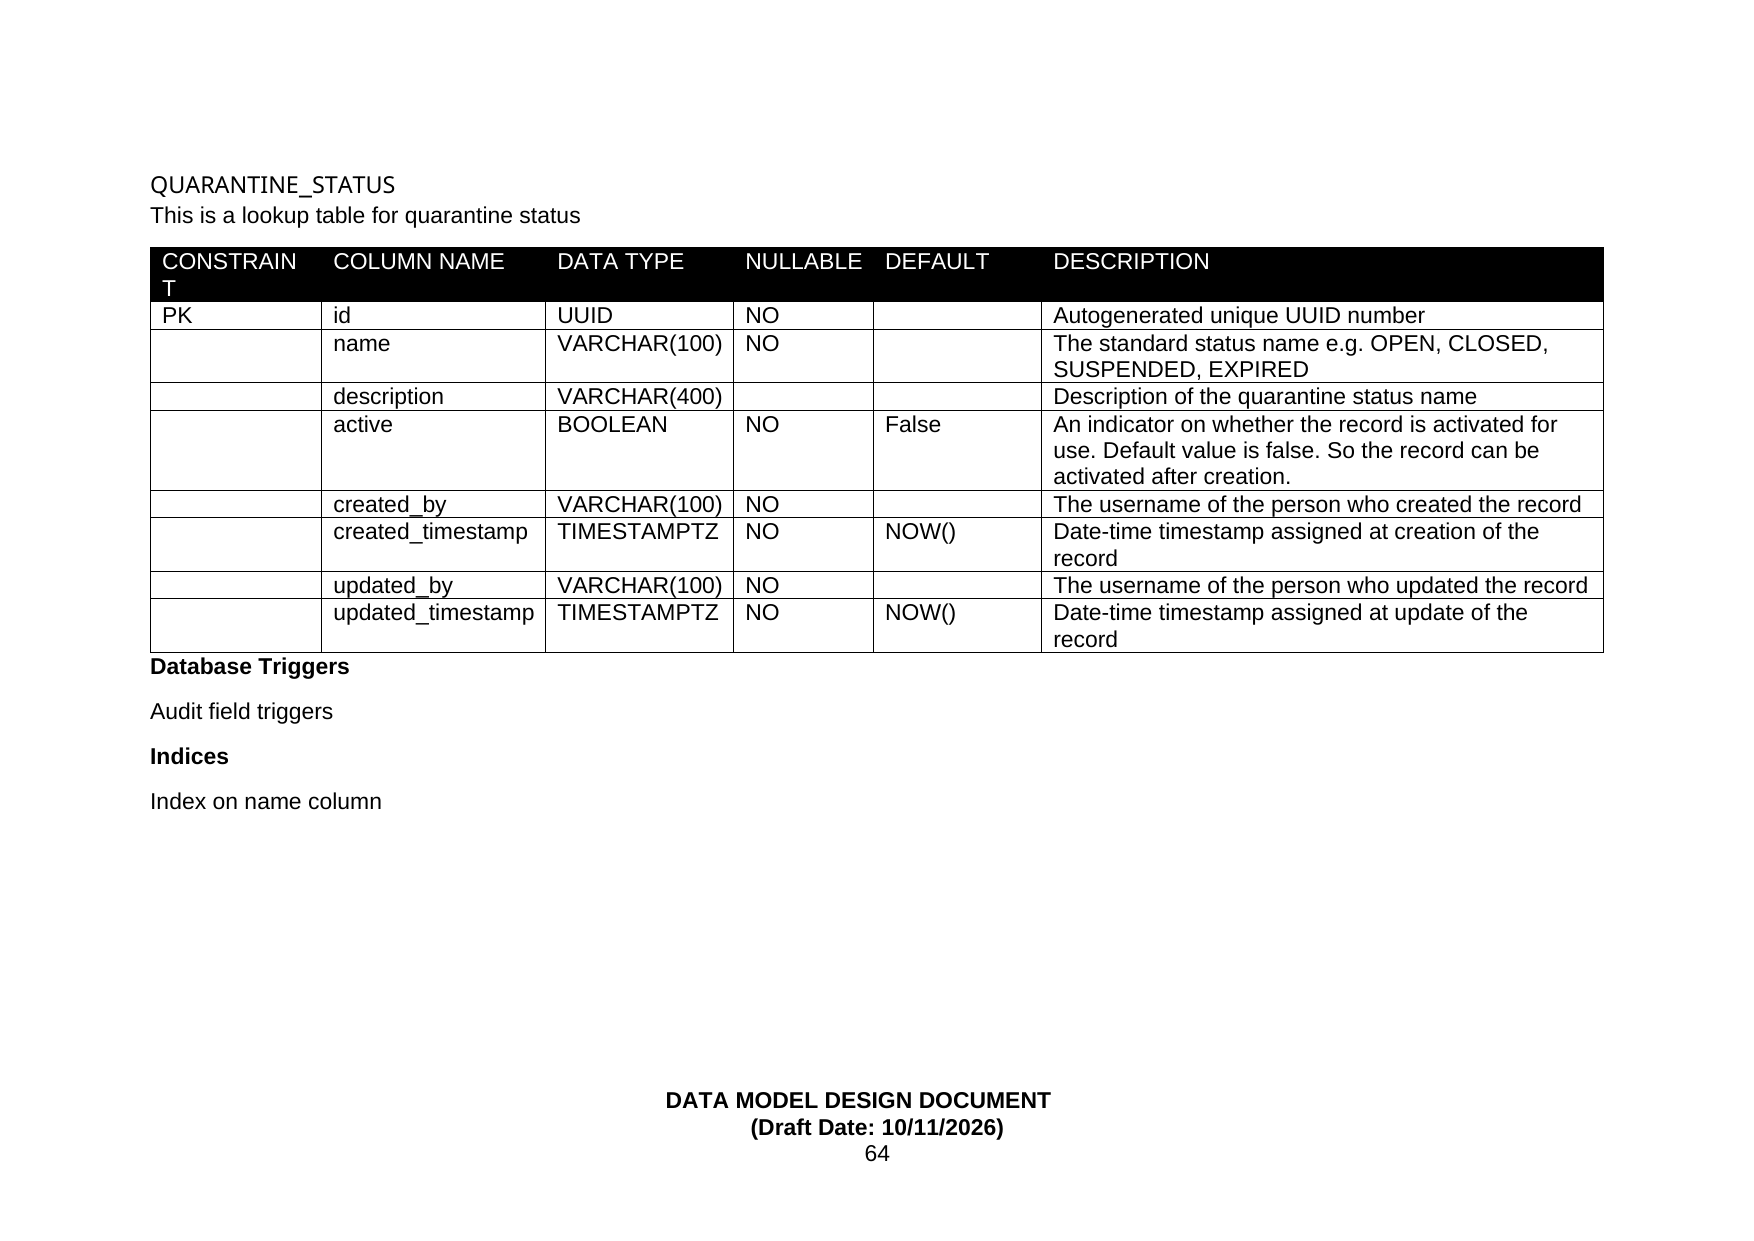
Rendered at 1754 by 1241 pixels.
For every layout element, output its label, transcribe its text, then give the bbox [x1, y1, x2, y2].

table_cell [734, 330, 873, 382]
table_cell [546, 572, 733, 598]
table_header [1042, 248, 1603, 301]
text Database Triggers [150, 653, 1604, 679]
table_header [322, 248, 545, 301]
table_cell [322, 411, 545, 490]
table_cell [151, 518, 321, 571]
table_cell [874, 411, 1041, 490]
text This is a lookup table for quarantine status [150, 202, 1604, 228]
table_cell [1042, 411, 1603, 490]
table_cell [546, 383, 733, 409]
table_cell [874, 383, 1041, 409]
text Index on name column [150, 788, 1604, 815]
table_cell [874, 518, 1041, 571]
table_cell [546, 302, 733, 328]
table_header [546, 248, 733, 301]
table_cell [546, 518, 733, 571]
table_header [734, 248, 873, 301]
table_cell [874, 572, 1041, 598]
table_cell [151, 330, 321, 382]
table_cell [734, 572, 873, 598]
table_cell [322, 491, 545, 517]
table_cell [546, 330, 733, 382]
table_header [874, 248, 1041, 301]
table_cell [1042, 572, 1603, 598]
text Audit field triggers [150, 698, 1604, 724]
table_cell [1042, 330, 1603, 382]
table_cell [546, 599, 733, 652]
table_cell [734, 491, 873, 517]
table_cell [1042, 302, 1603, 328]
subtitle quarantine_status [150, 162, 1604, 202]
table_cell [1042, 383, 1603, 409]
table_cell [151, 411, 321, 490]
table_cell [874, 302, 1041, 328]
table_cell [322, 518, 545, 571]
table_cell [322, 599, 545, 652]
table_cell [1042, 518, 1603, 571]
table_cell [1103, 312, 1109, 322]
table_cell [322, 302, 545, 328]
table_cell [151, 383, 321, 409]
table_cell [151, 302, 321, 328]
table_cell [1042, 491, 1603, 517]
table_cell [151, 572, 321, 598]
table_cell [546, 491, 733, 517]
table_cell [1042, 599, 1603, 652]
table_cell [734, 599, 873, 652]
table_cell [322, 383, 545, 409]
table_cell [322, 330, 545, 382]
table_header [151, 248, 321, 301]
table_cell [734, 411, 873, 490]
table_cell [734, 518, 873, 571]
text Indices [150, 743, 1604, 769]
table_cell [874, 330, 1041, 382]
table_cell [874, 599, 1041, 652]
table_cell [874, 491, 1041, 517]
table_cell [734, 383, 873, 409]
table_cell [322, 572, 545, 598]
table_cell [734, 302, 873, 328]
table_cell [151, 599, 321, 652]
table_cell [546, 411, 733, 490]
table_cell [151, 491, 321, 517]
